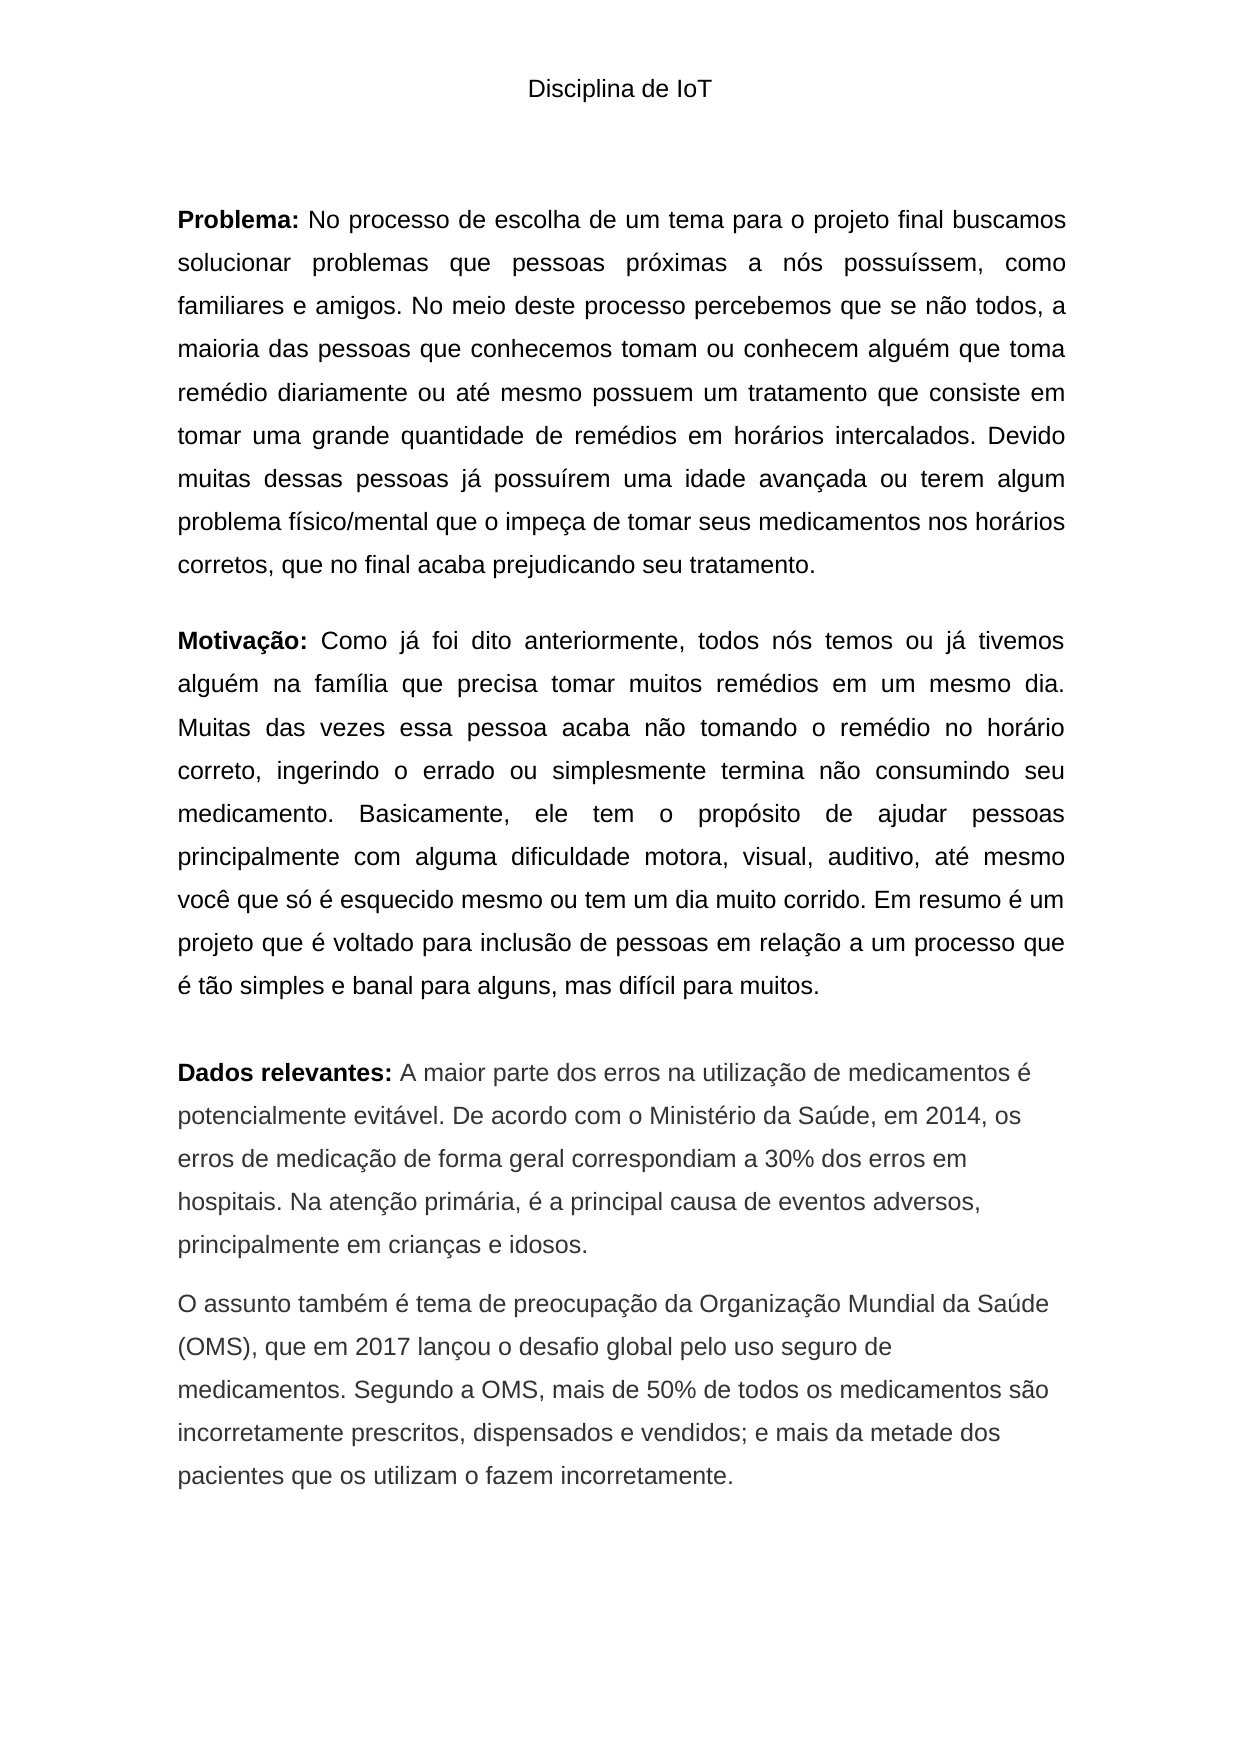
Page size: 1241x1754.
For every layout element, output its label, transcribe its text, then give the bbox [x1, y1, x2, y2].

text Motivação: Como já foi dito anteriormente, todos nós temos ou já tivemos alguém na família que precisa tomar muitos remédios em um mesmo dia. Muitas das vezes essa pessoa acaba não tomando o remédio no horário correto, ingerindo o errado ou simplesmente termina não consumindo seu medicamento. Basicamente, ele tem o propósito de ajudar pessoas principalmente com alguma dificuldade motora, visual, auditivo, até mesmo você que só é esquecido mesmo ou tem um dia muito corrido. Em resumo é um projeto que é voltado para inclusão de pessoas em relação a um processo que é tão simples e banal para alguns, mas difícil para muitos. [177, 626, 1066, 1000]
text O assunto também é tema de preocupação da Organização Mundial da Saúde (OMS), que em 2017 lançou o desafio global pelo uso seguro de medicamentos. Segundo a OMS, mais de 50% de todos os medicamentos são incorretamente prescritos, dispensados e vendidos; e mais da metade dos pacientes que os utilizam o fazem incorretamente. [177, 1289, 1063, 1490]
text Dados relevantes: A maior parte dos erros na utilização de medicamentos é potencialmente evitável. De acordo com o Ministério da Saúde, em 2014, os erros de medicação de forma geral correspondiam a 30% dos erros em hospitais. Na atenção primária, é a principal causa de eventos adversos, principalmente em crianças e idosos. [177, 1057, 1063, 1259]
text Problema: No processo de escolha de um tema para o projeto final buscamos solucionar problemas que pessoas próximas a nós possuíssem, como familiares e amigos. No meio deste processo percebemos que se não todos, a maioria das pessoas que conhecemos tomam ou conhecem alguém que toma remédio diariamente ou até mesmo possuem um tratamento que consiste em tomar uma grande quantidade de remédios em horários intercalados. Devido muitas dessas pessoas já possuírem uma idade avançada ou terem algum problema físico/mental que o impeça de tomar seus medicamentos nos horários corretos, que no final acaba prejudicando seu tratamento. [177, 205, 1067, 579]
